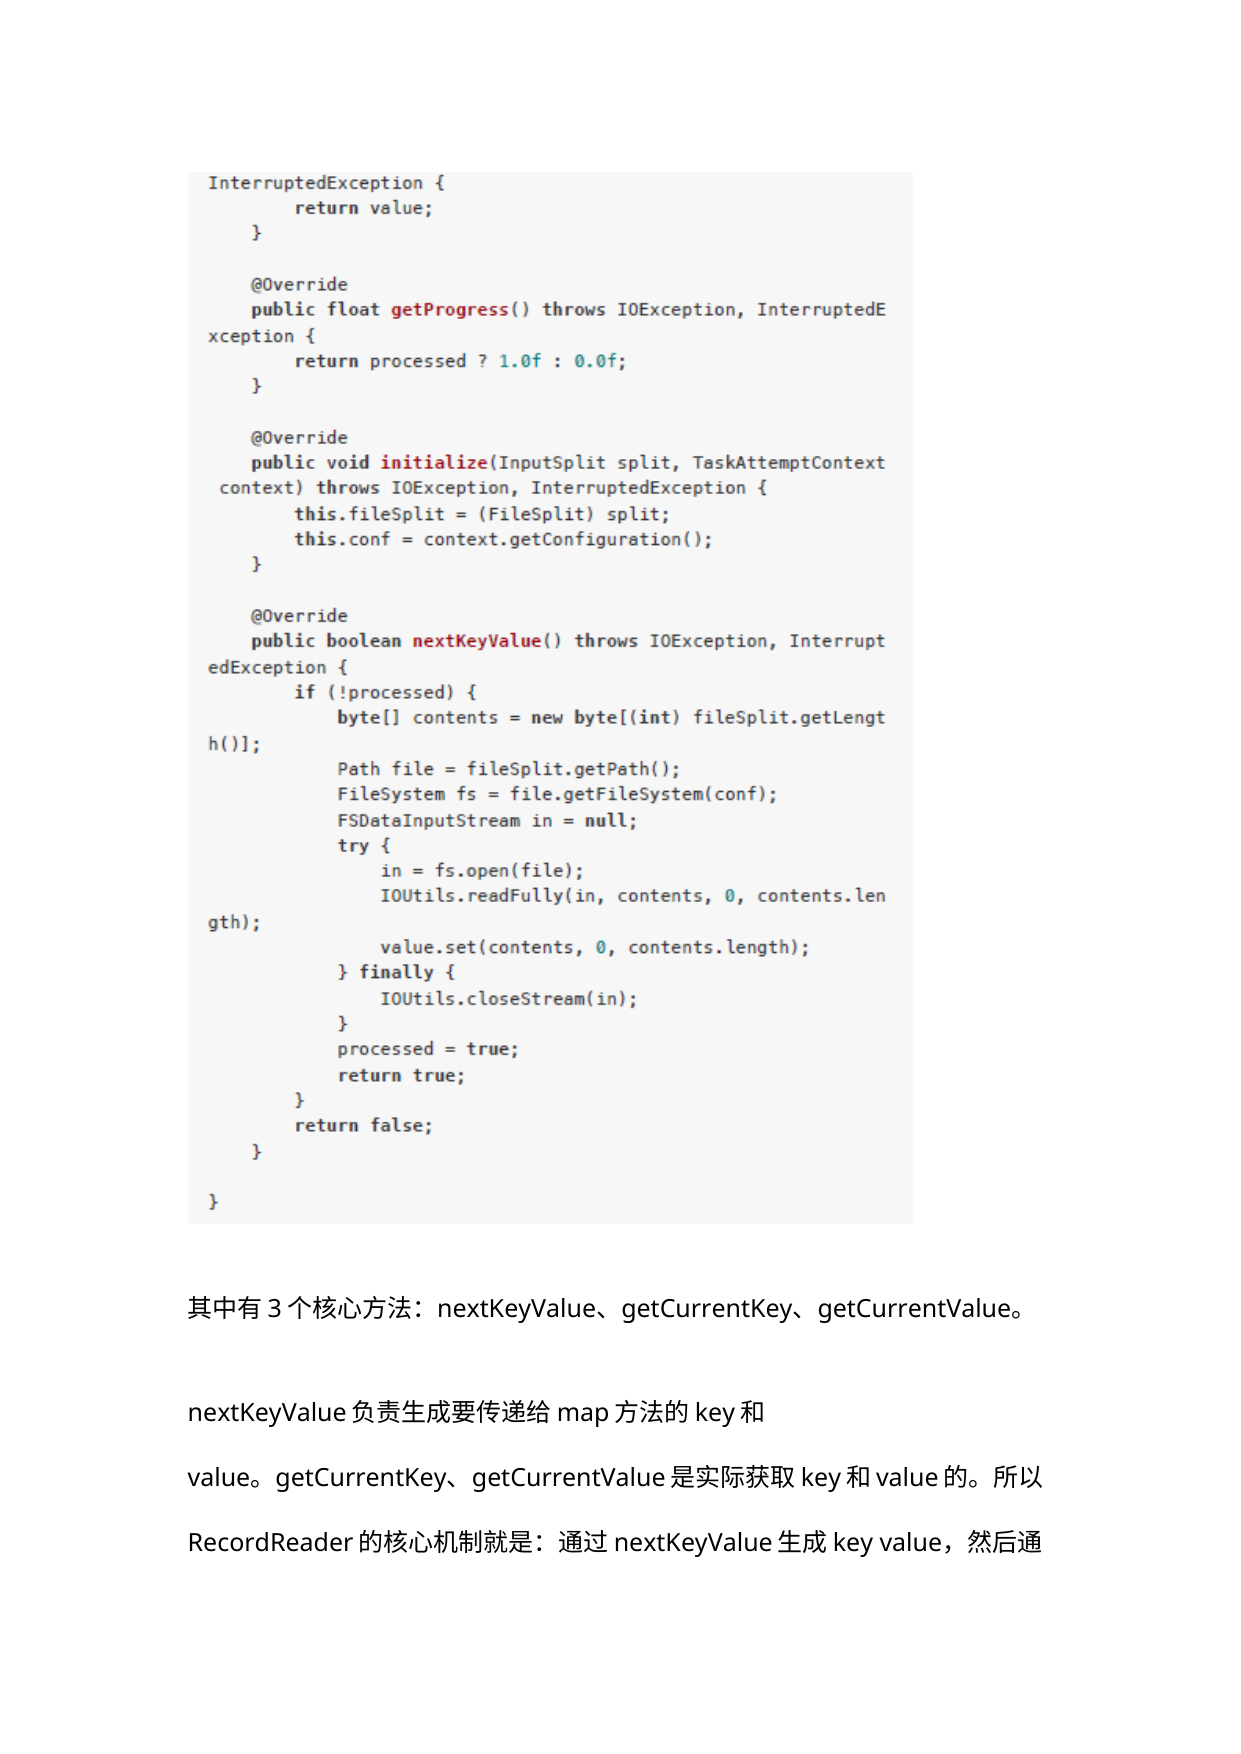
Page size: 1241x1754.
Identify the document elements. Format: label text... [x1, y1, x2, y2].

text 其中有3个核心方法：nextKeyValue、getCurrentKey、getCurrentValue。 [187, 1274, 1053, 1339]
picture [187, 172, 918, 1224]
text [187, 1378, 1053, 1573]
